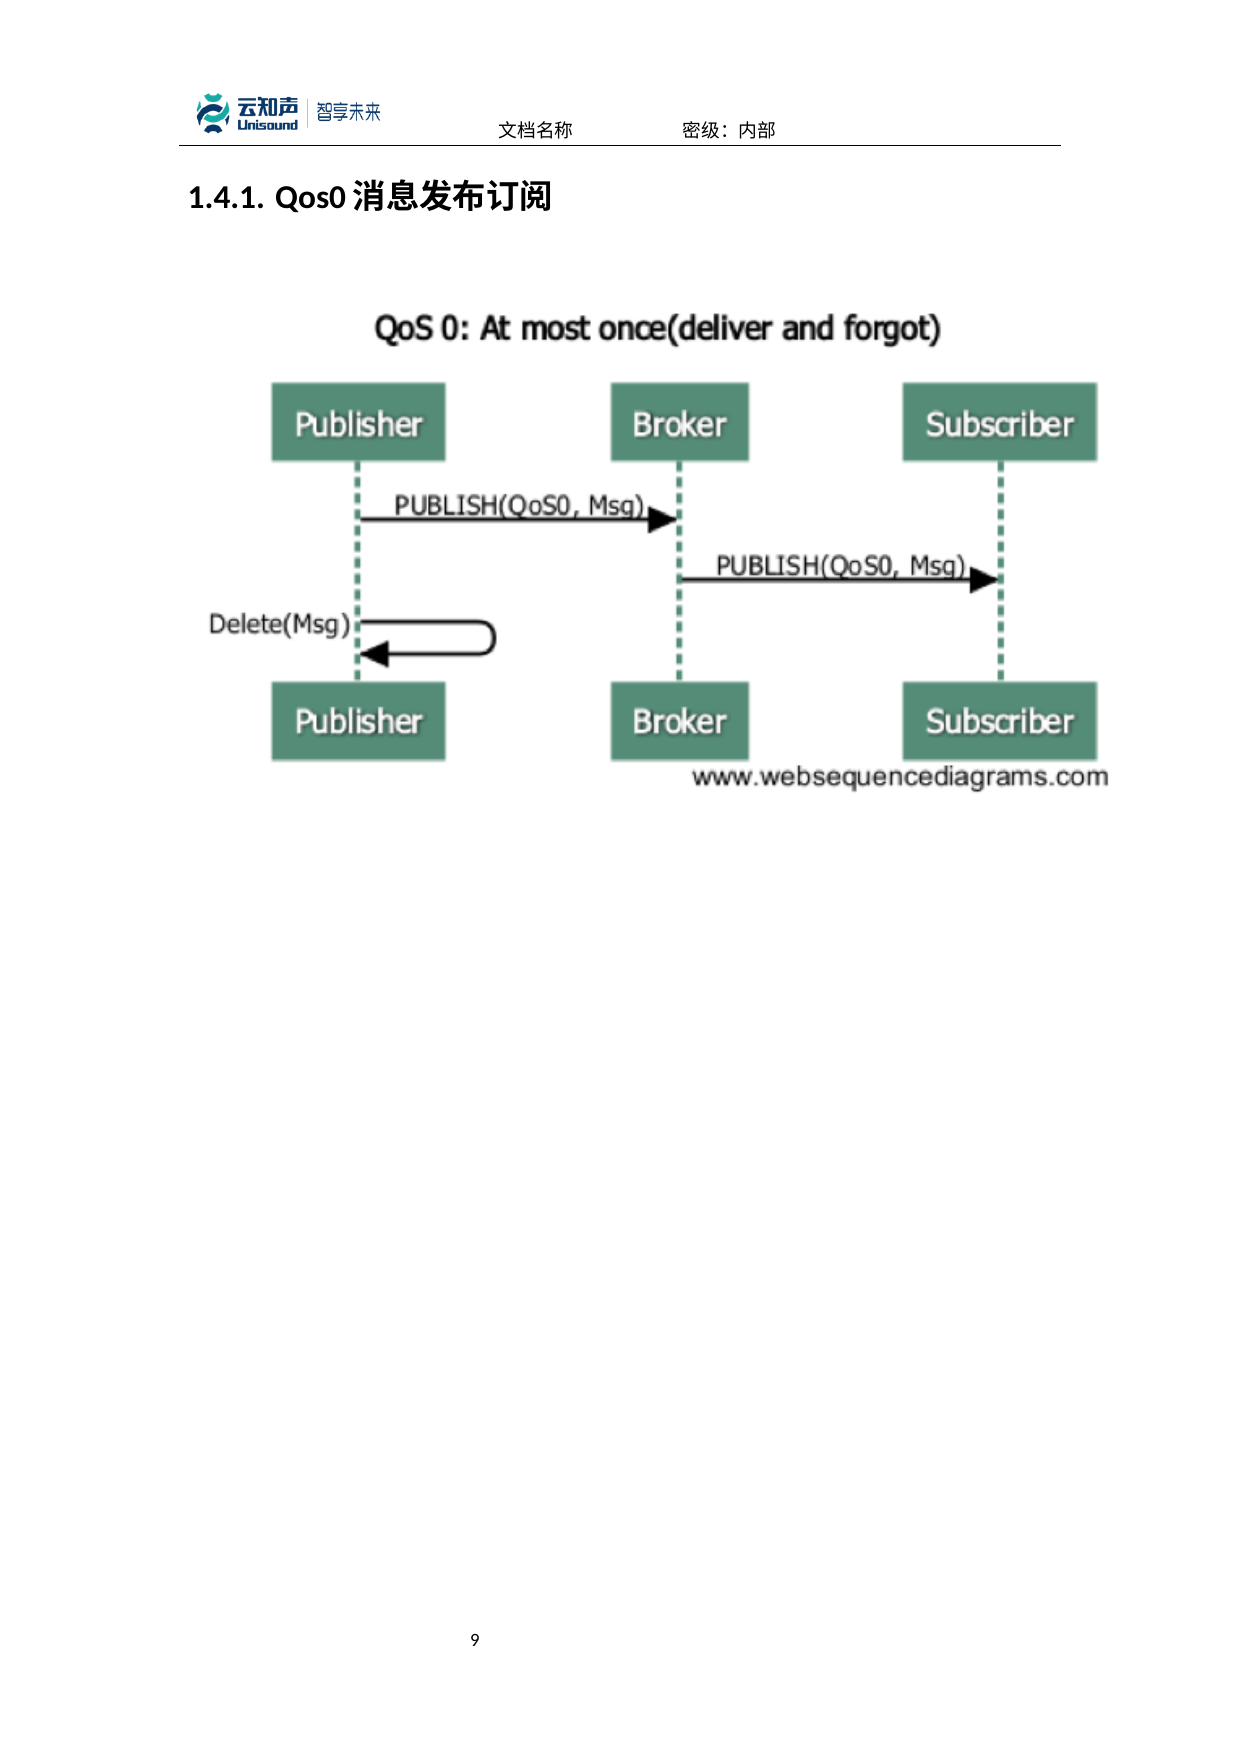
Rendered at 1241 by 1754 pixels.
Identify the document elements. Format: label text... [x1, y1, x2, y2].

picture [191, 90, 384, 138]
subtitle Qos0消息发布订阅 [187, 162, 1053, 227]
picture [187, 288, 1126, 808]
